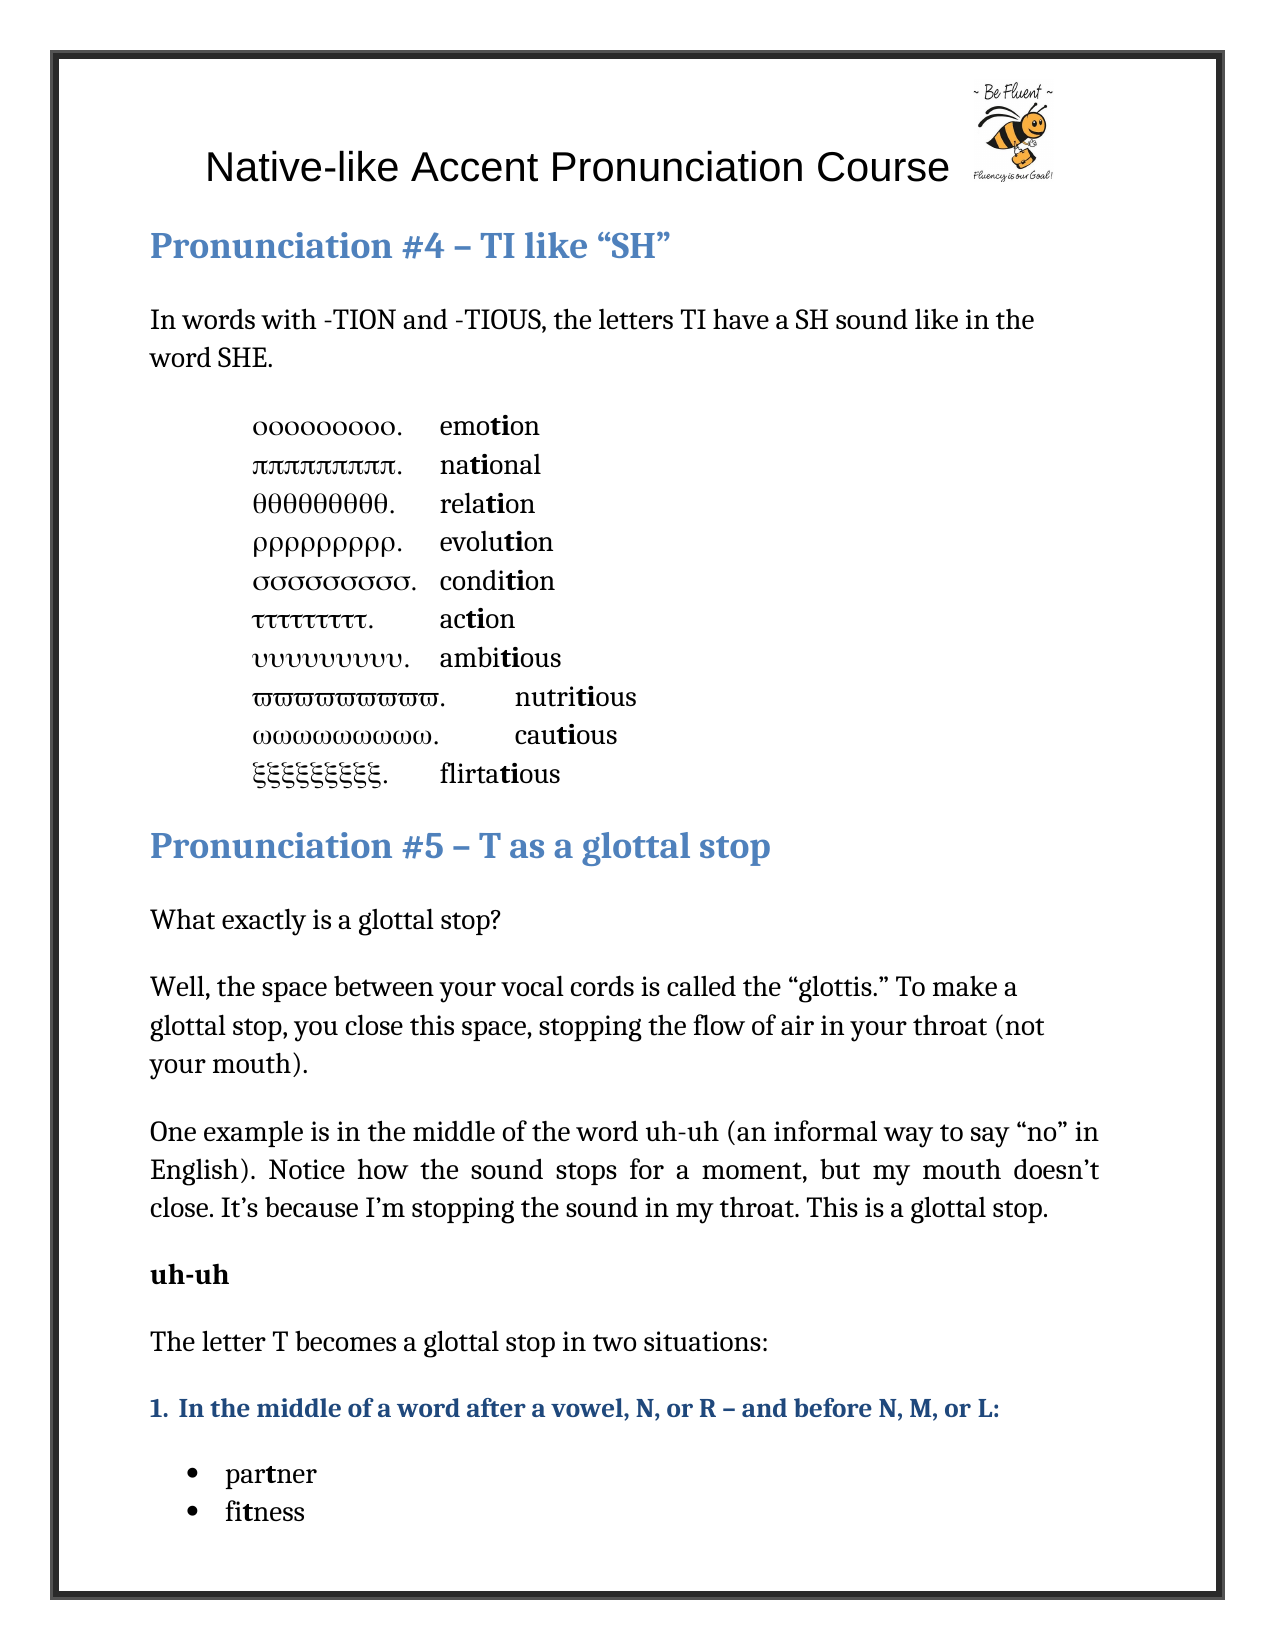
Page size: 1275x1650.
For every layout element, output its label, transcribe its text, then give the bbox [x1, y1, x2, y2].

list cautious [252, 718, 1112, 752]
text What exactly is a glottal stop? [150, 903, 1112, 936]
text Well, the space between your vocal cords is called the “glottis.” To make a glottal stop, you close this space, stopping the flow of air in your throat (not your mouth). [150, 970, 1090, 1081]
list emotion [252, 409, 1112, 443]
text In words with -TION and -TIOUS, the letters TI have a SH sound like in the word SHE. [150, 303, 1069, 375]
subtitle Pronunciation #5 – T as a glottal stop [150, 824, 1112, 868]
text One example is in the middle of the word uh-uh (an informal way to say “no” in English). Notice how the sound stops for a moment, but my mouth doesn’t close. It’s because I’m stopping the sound in my throat. This is a glottal stop. [150, 1115, 1100, 1224]
list evolution [252, 525, 1112, 559]
list nutritious [252, 680, 1112, 713]
list fitness [187, 1496, 1112, 1529]
list flirtatious [252, 757, 1112, 791]
list relation [252, 487, 1112, 520]
list partner [187, 1457, 1112, 1491]
subtitle Pronunciation #4 – TI like “SH” [150, 225, 1112, 268]
subtitle uh-uh [150, 1258, 1112, 1292]
picture [973, 79, 1054, 182]
list condition [252, 564, 1112, 597]
list national [252, 448, 1112, 482]
text The letter T becomes a glottal stop in two situations: [150, 1325, 1112, 1359]
list ambitious [252, 641, 1112, 675]
list action [252, 603, 1112, 636]
list In the middle of a word after a vowel, N, or R – and before N, M, or L: [150, 1393, 1112, 1424]
